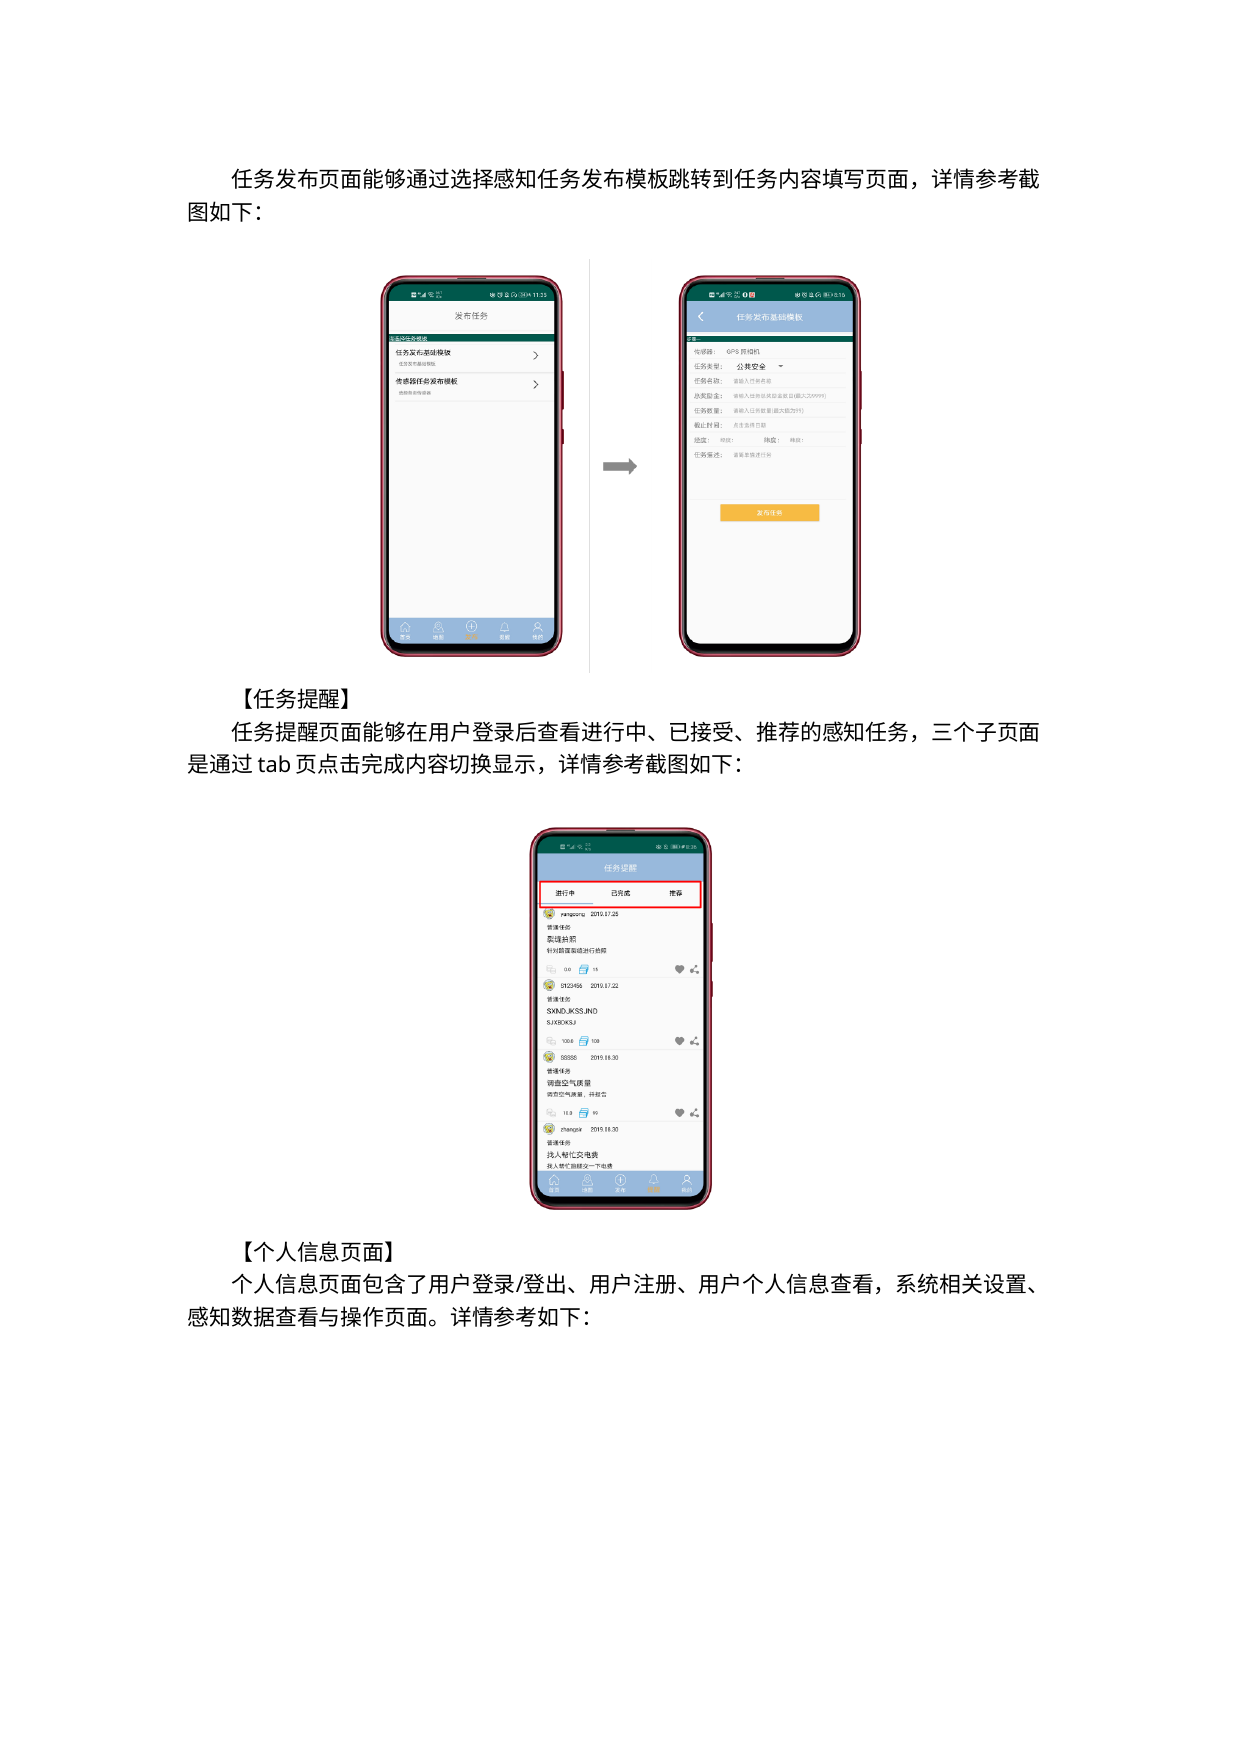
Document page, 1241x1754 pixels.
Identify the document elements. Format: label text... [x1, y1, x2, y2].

text 任务提醒页面能够在用户登录后查看进行中、已接受、推荐的感知任务，三个子页面是通过tab页点击完成内容切换显示，详情参考截图如下： [187, 714, 1053, 779]
picture [502, 812, 738, 1226]
text 个人信息页面包含了用户登录/登出、用户注册、用户个人信息查看，系统相关设置、感知数据查看与操作页面。详情参考如下： [187, 1267, 1053, 1332]
picture [353, 259, 887, 673]
text 任务发布页面能够通过选择感知任务发布模板跳转到任务内容填写页面，详情参考截图如下： [187, 162, 1053, 227]
text 【个人信息页面】 [187, 1234, 1053, 1267]
text 【任务提醒】 [187, 682, 1053, 714]
